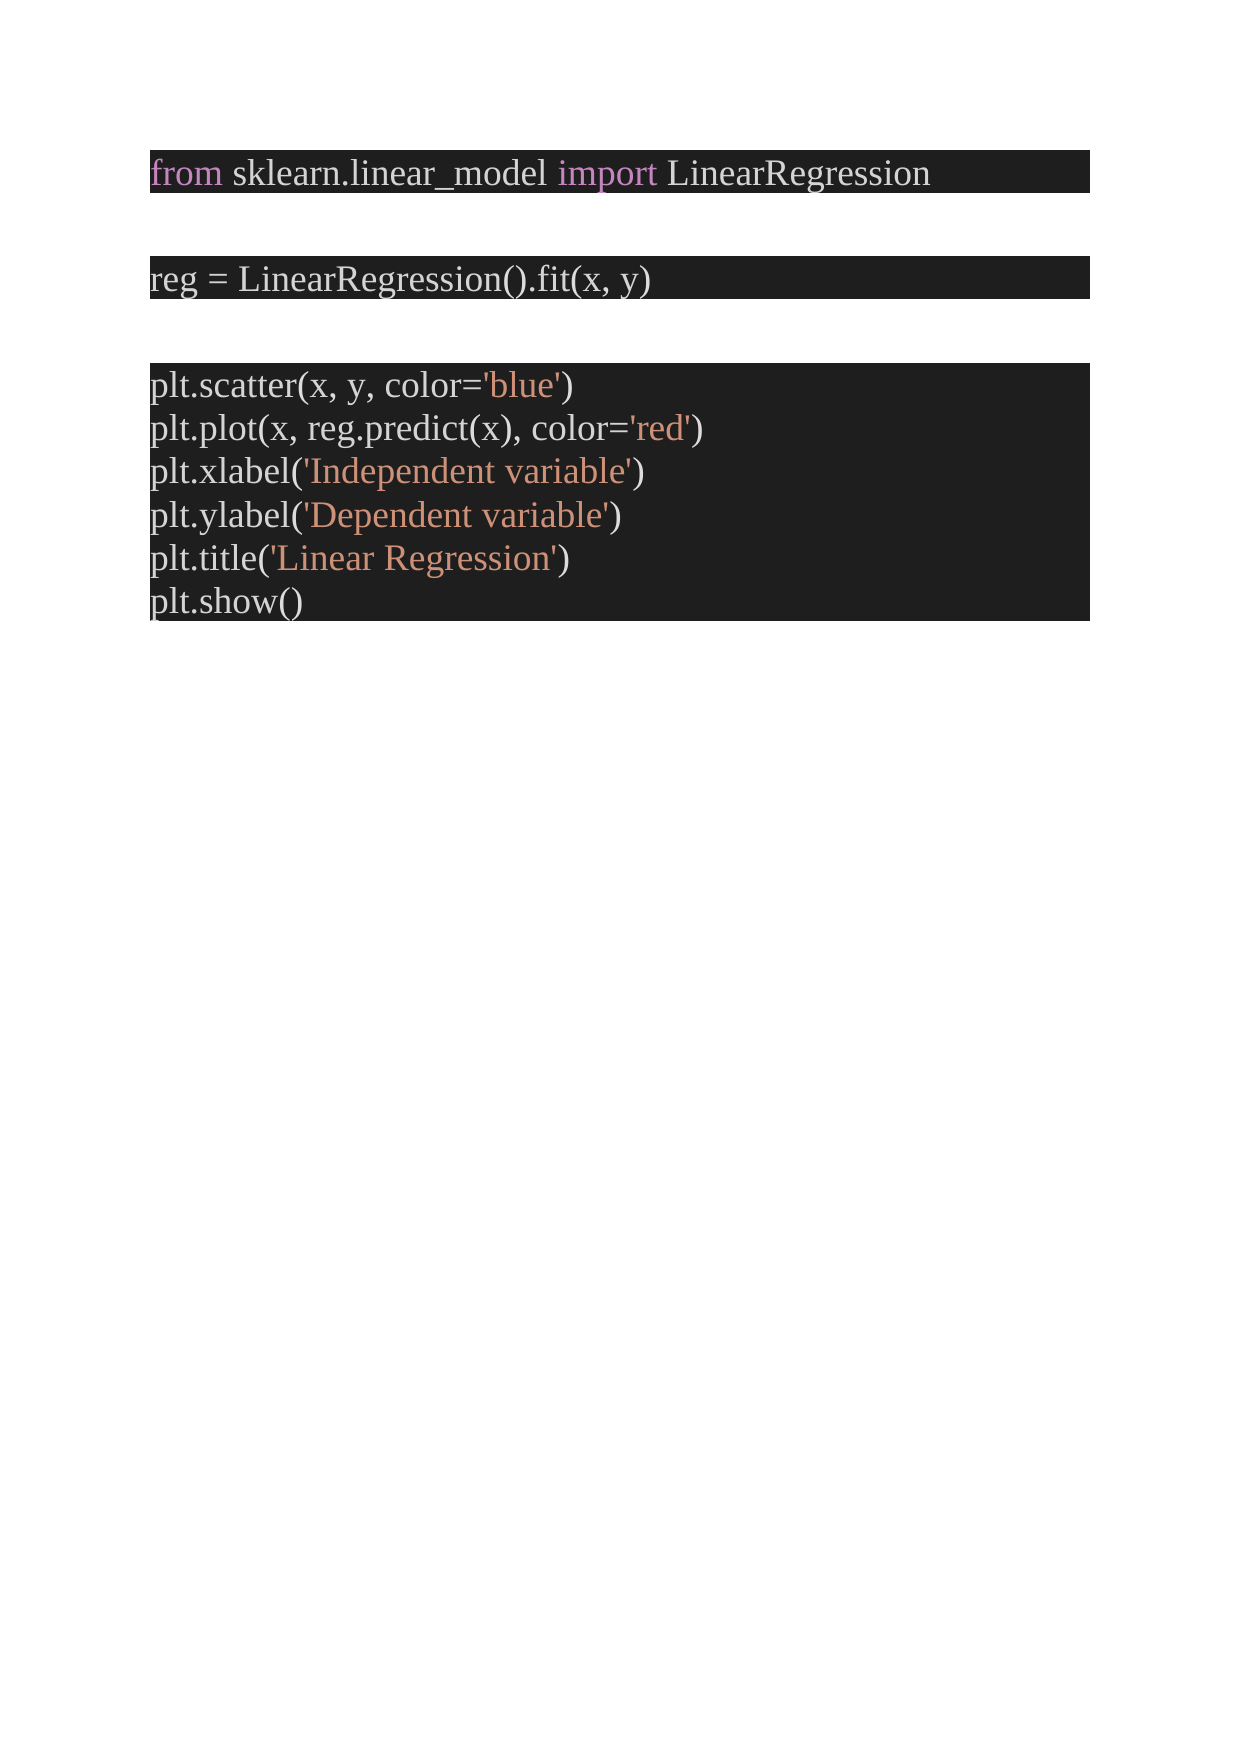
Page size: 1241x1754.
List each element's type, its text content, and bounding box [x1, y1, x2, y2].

text reg = LinearRegression().fit(x, y) [150, 256, 1090, 299]
text plt.show() [150, 578, 1090, 621]
text plt.title('Linear Regression') [150, 535, 1090, 578]
text plt.ylabel('Dependent variable') [150, 492, 1090, 535]
text from sklearn.linear_model import LinearRegression [150, 150, 1090, 193]
text plt.plot(x, reg.predict(x), color='red') [150, 406, 1090, 449]
text plt.xlabel('Independent variable') [150, 449, 1090, 492]
text plt.scatter(x, y, color='blue') [150, 363, 1090, 406]
